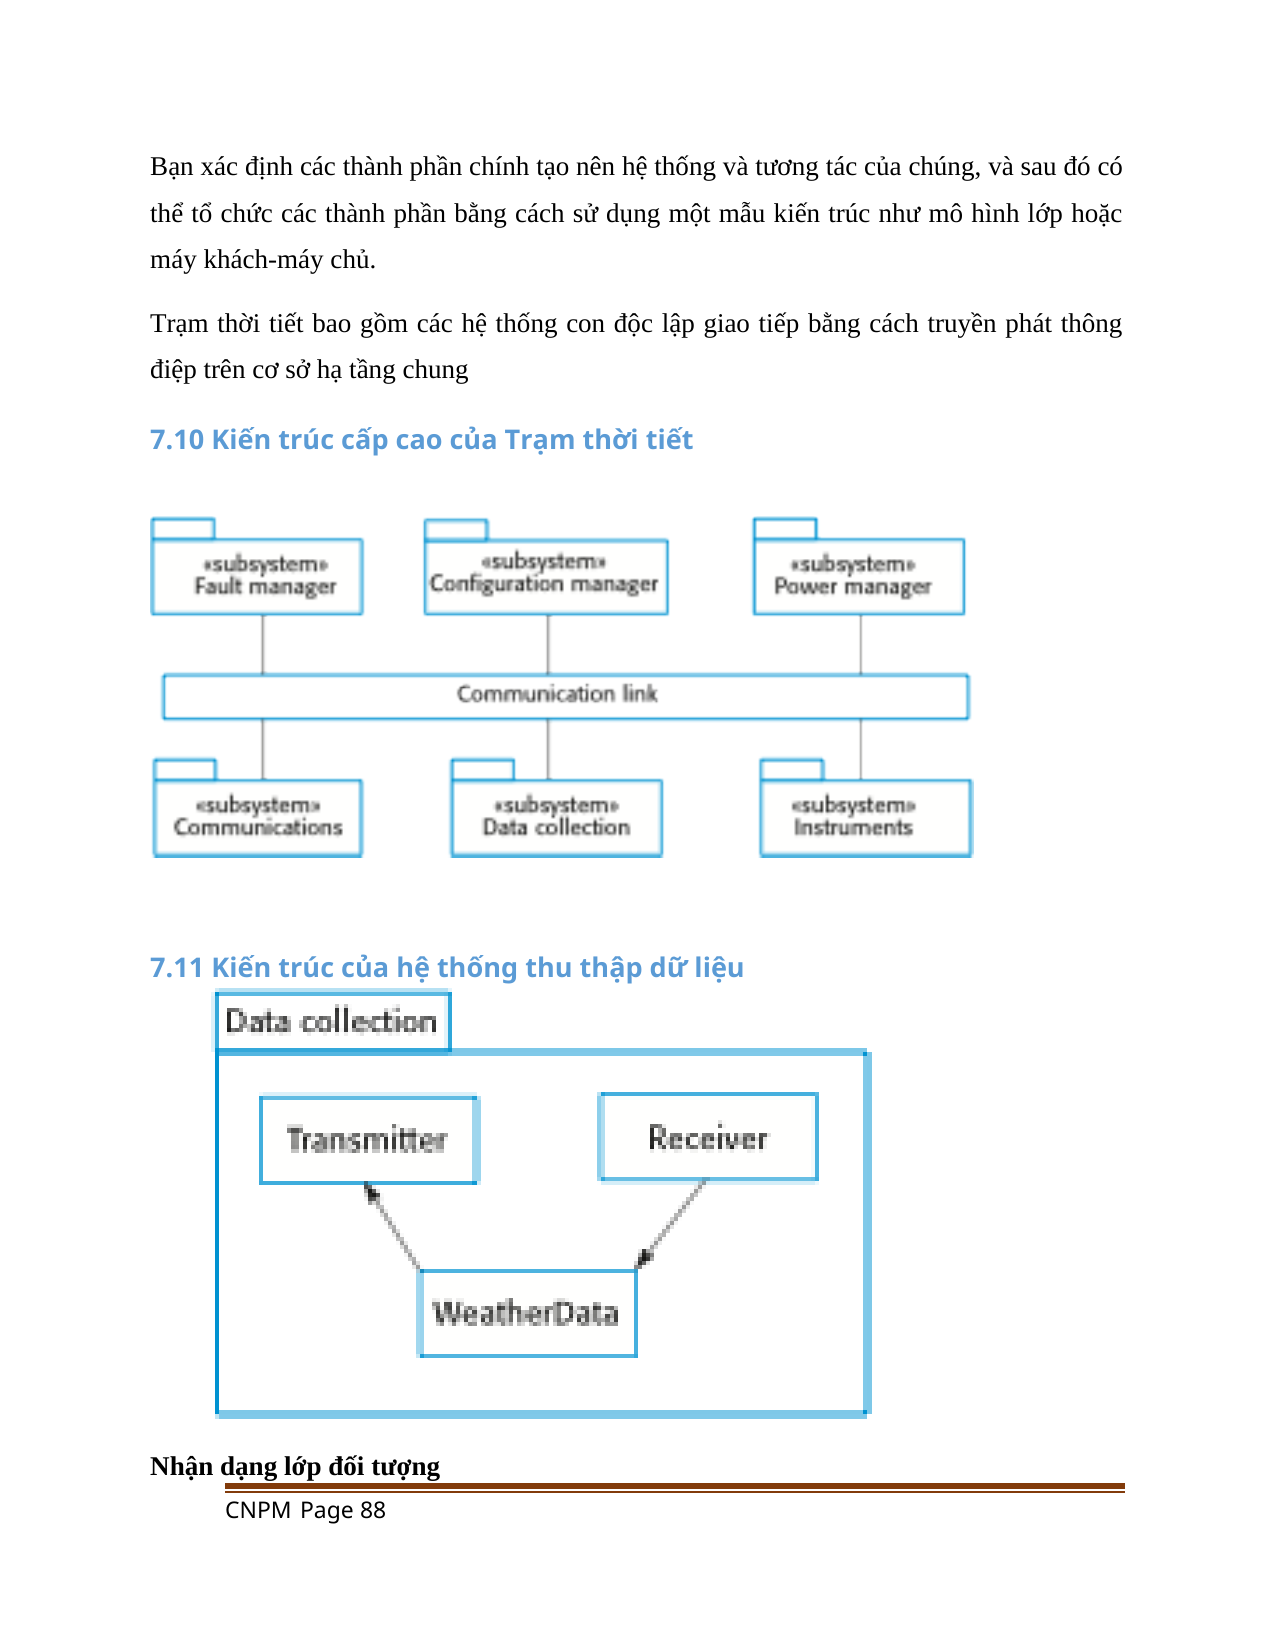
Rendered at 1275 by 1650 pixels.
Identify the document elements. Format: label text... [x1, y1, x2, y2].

subtitle 7.10 Kiến trúc cấp cao của Trạm thời tiết [150, 421, 1125, 458]
picture [211, 988, 872, 1419]
subtitle 7.11 Kiến trúc của hệ thống thu thập dữ liệu [150, 949, 1125, 986]
text Trạm thời tiết bao gồm các hệ thống con độc lập giao tiếp bằng cách truyền phát thông điệp trên cơ sở hạ tầng chung [150, 307, 1125, 384]
text Bạn xác định các thành phần chính tạo nên hệ thống và tương tác của chúng, và sau đó có thể tổ chức các thành phần bằng cách sử dụng một mẫu kiến trúc như mô hình lớp hoặc máy khách-máy chủ. [150, 150, 1125, 274]
text Nhận dạng lớp đối tượng [150, 1450, 1125, 1481]
picture [150, 516, 974, 858]
